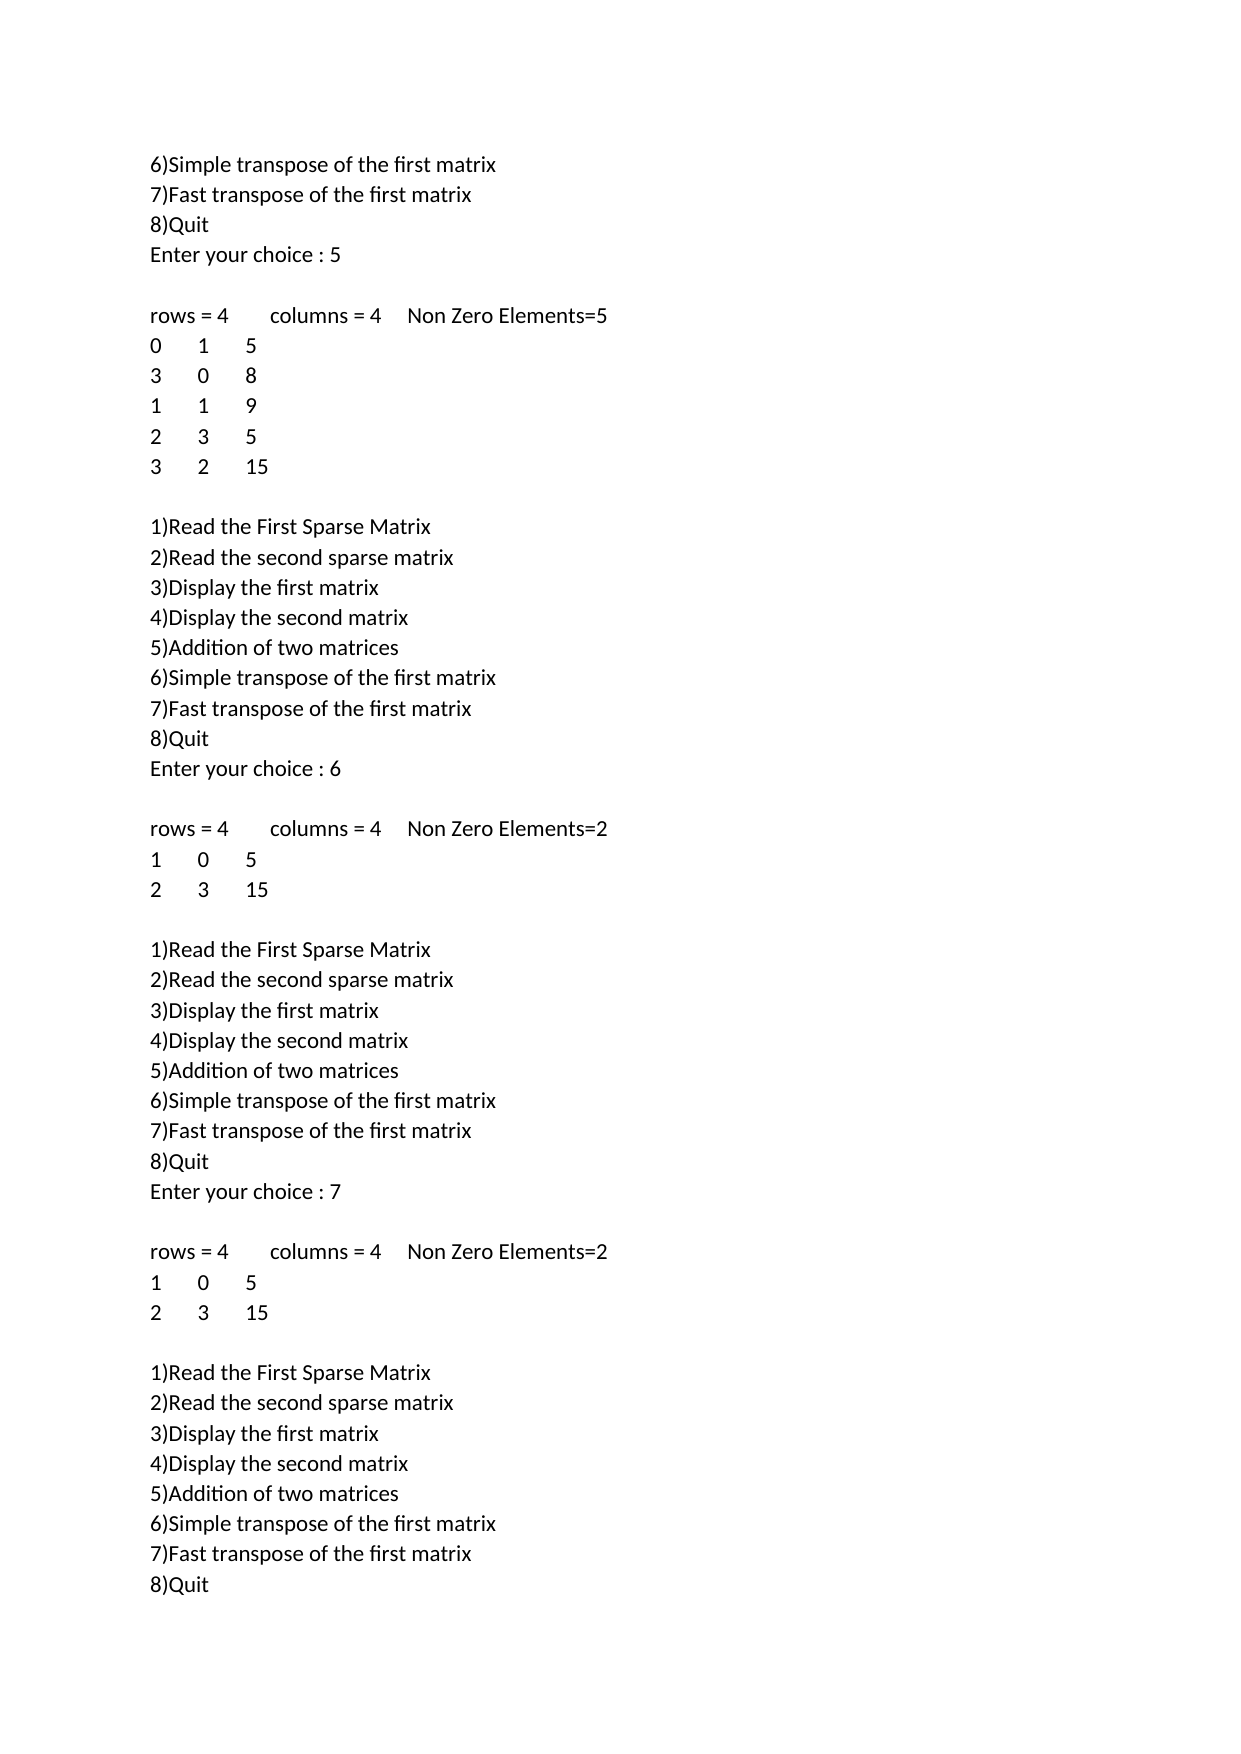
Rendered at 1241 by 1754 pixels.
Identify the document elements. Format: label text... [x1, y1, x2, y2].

text 2 3 15 [150, 875, 1090, 903]
text 8)Quit [150, 1570, 1090, 1598]
text 4)Display the second matrix [150, 603, 1090, 631]
text Enter your choice : 5 [150, 241, 1090, 269]
text 7)Fast transpose of the first matrix [150, 694, 1090, 722]
text 6)Simple transpose of the first matrix [150, 663, 1090, 692]
text 0 1 5 [150, 331, 1090, 359]
text 2 3 5 [150, 422, 1090, 450]
text 7)Fast transpose of the first matrix [150, 180, 1090, 208]
text 1)Read the First Sparse Matrix [150, 1358, 1090, 1386]
text 7)Fast transpose of the first matrix [150, 1117, 1090, 1145]
text 1)Read the First Sparse Matrix [150, 512, 1090, 541]
text 4)Display the second matrix [150, 1449, 1090, 1477]
text 3)Display the first matrix [150, 573, 1090, 601]
text 1)Read the First Sparse Matrix [150, 935, 1090, 963]
text 1 0 5 [150, 845, 1090, 873]
text 4)Display the second matrix [150, 1026, 1090, 1054]
text 6)Simple transpose of the first matrix [150, 150, 1090, 178]
text 3)Display the first matrix [150, 1419, 1090, 1447]
text 1 1 9 [150, 392, 1090, 420]
text 3)Display the first matrix [150, 996, 1090, 1024]
text rows = 4 columns = 4 Non Zero Elements=2 [150, 1237, 1090, 1266]
text Enter your choice : 7 [150, 1177, 1090, 1205]
text 2)Read the second sparse matrix [150, 966, 1090, 994]
text rows = 4 columns = 4 Non Zero Elements=2 [150, 814, 1090, 843]
text Enter your choice : 6 [150, 754, 1090, 782]
text 2)Read the second sparse matrix [150, 1388, 1090, 1417]
text 8)Quit [150, 1147, 1090, 1175]
text 6)Simple transpose of the first matrix [150, 1509, 1090, 1537]
text 2)Read the second sparse matrix [150, 543, 1090, 571]
text 3 2 15 [150, 452, 1090, 480]
text 1 0 5 [150, 1268, 1090, 1296]
text 8)Quit [150, 210, 1090, 238]
text 3 0 8 [150, 361, 1090, 389]
text 5)Addition of two matrices [150, 633, 1090, 661]
text 6)Simple transpose of the first matrix [150, 1086, 1090, 1114]
text 8)Quit [150, 724, 1090, 752]
text rows = 4 columns = 4 Non Zero Elements=5 [150, 301, 1090, 329]
text 5)Addition of two matrices [150, 1479, 1090, 1507]
text 5)Addition of two matrices [150, 1056, 1090, 1084]
text 2 3 15 [150, 1298, 1090, 1326]
text 7)Fast transpose of the first matrix [150, 1539, 1090, 1568]
